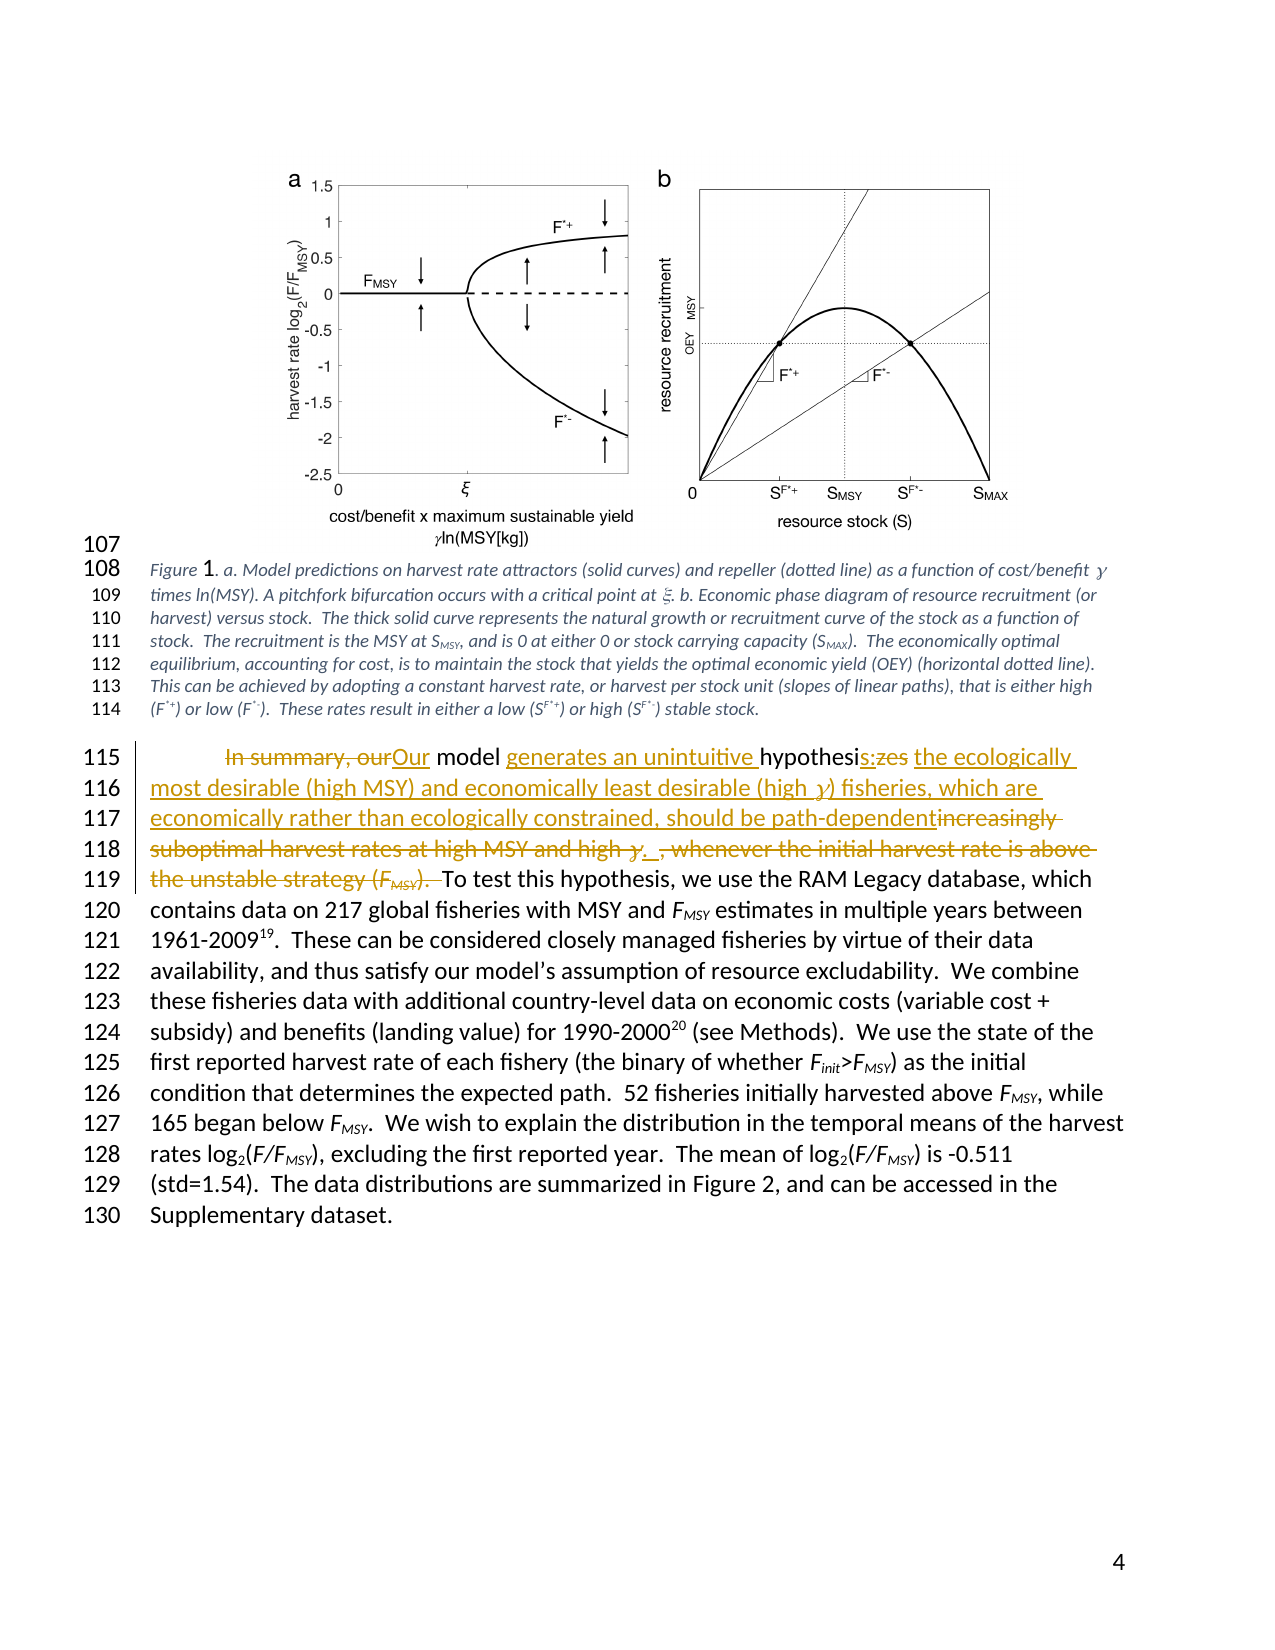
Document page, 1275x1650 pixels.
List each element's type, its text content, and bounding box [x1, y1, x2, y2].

text model hypothesi To test this hypothesis, we use the RAM Legacy database, which contains data on 217 global fisheries with MSY and FMSY estimates in multiple years between 1961-200919. These can be considered closely managed fisheries by virtue of their data availability, and thus satisfy our model’s assumption of resource excludability. We combine these fisheries data with additional country-level data on economic costs (variable cost + subsidy) and benefits (landing value) for 1990-200020 (see Methods). We use the state of the first reported harvest rate of each fishery (the binary of whether Finit>FMSY) as the initial condition that determines the expected path. 52 fisheries initially harvested above FMSY, while 165 began below FMSY. We wish to explain the distribution in the temporal means of the harvest rates log2(F/FMSY), excluding the first reported year. The mean of log2(F/FMSY) is -0.511 (std=1.54). The data distributions are summarized in Figure 2, and can be accessed in the Supplementary dataset. [150, 741, 1125, 1230]
text Figure 1. a. Model predictions on harvest rate attractors (solid curves) and repeller (dotted line) as a function of cost/benefit times ln(MSY). A pitchfork bifurcation occurs with a critical point at . b. Economic phase diagram of resource recruitment (or harvest) versus stock. The thick solid curve represents the natural growth or recruitment curve of the stock as a function of stock. The recruitment is the MSY at SMSY, and is 0 at either 0 or stock carrying capacity (SMAX). The economically optimal equilibrium, accounting for cost, is to maintain the stock that yields the optimal economic yield (OEY) (horizontal dotted line). This can be achieved by adopting a constant harvest rate, or harvest per stock unit (slopes of linear paths), that is either high (F*+) or low (F*-). These rates result in either a low (SF*+) or high (SF*-) stable stock. [150, 552, 1125, 721]
